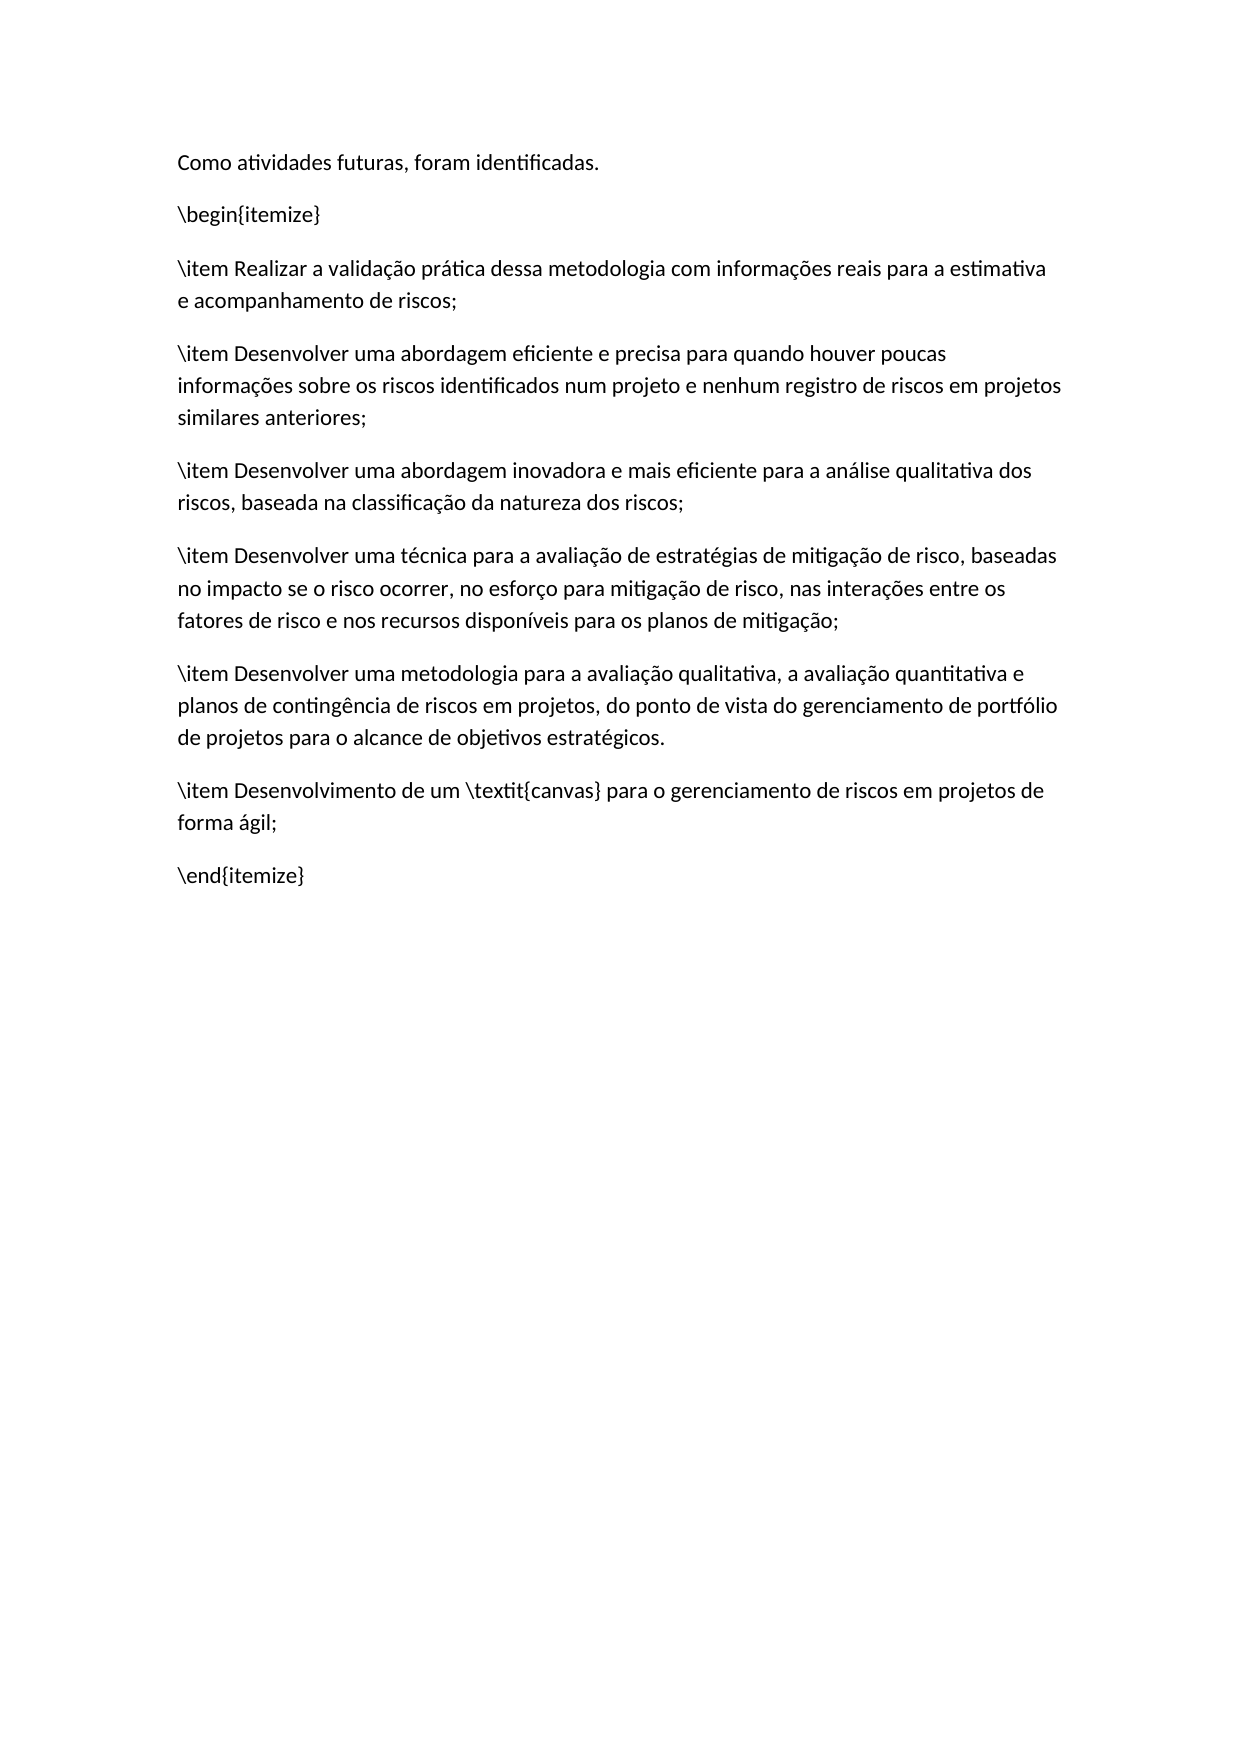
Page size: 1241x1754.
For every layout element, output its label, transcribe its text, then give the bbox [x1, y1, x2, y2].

text \item Desenvolver uma técnica para a avaliação de estratégias de mitigação de risco, baseadas no impacto se o risco ocorrer, no esforço para mitigação de risco, nas interações entre os fatores de risco e nos recursos disponíveis para os planos de mitigação; [177, 541, 1063, 634]
text \item Desenvolver uma abordagem eficiente e precisa para quando houver poucas informações sobre os riscos identificados num projeto e nenhum registro de riscos em projetos similares anteriores; [177, 339, 1063, 431]
text \item Realizar a validação prática dessa metodologia com informações reais para a estimativa e acompanhamento de riscos; [177, 254, 1063, 314]
text \begin{itemize} [177, 201, 1063, 229]
text \item Desenvolver uma metodologia para a avaliação qualitativa, a avaliação quantitativa e planos de contingência de riscos em projetos, do ponto de vista do gerenciamento de portfólio de projetos para o alcance de objetivos estratégicos. [177, 659, 1063, 751]
text \item Desenvolver uma abordagem inovadora e mais eficiente para a análise qualitativa dos riscos, baseada na classificação da natureza dos riscos; [177, 456, 1063, 516]
text \end{itemize} [177, 861, 1063, 889]
text Como atividades futuras, foram identificadas. [177, 148, 1063, 176]
text \item Desenvolvimento de um \textit{canvas} para o gerenciamento de riscos em projetos de forma ágil; [177, 776, 1063, 836]
